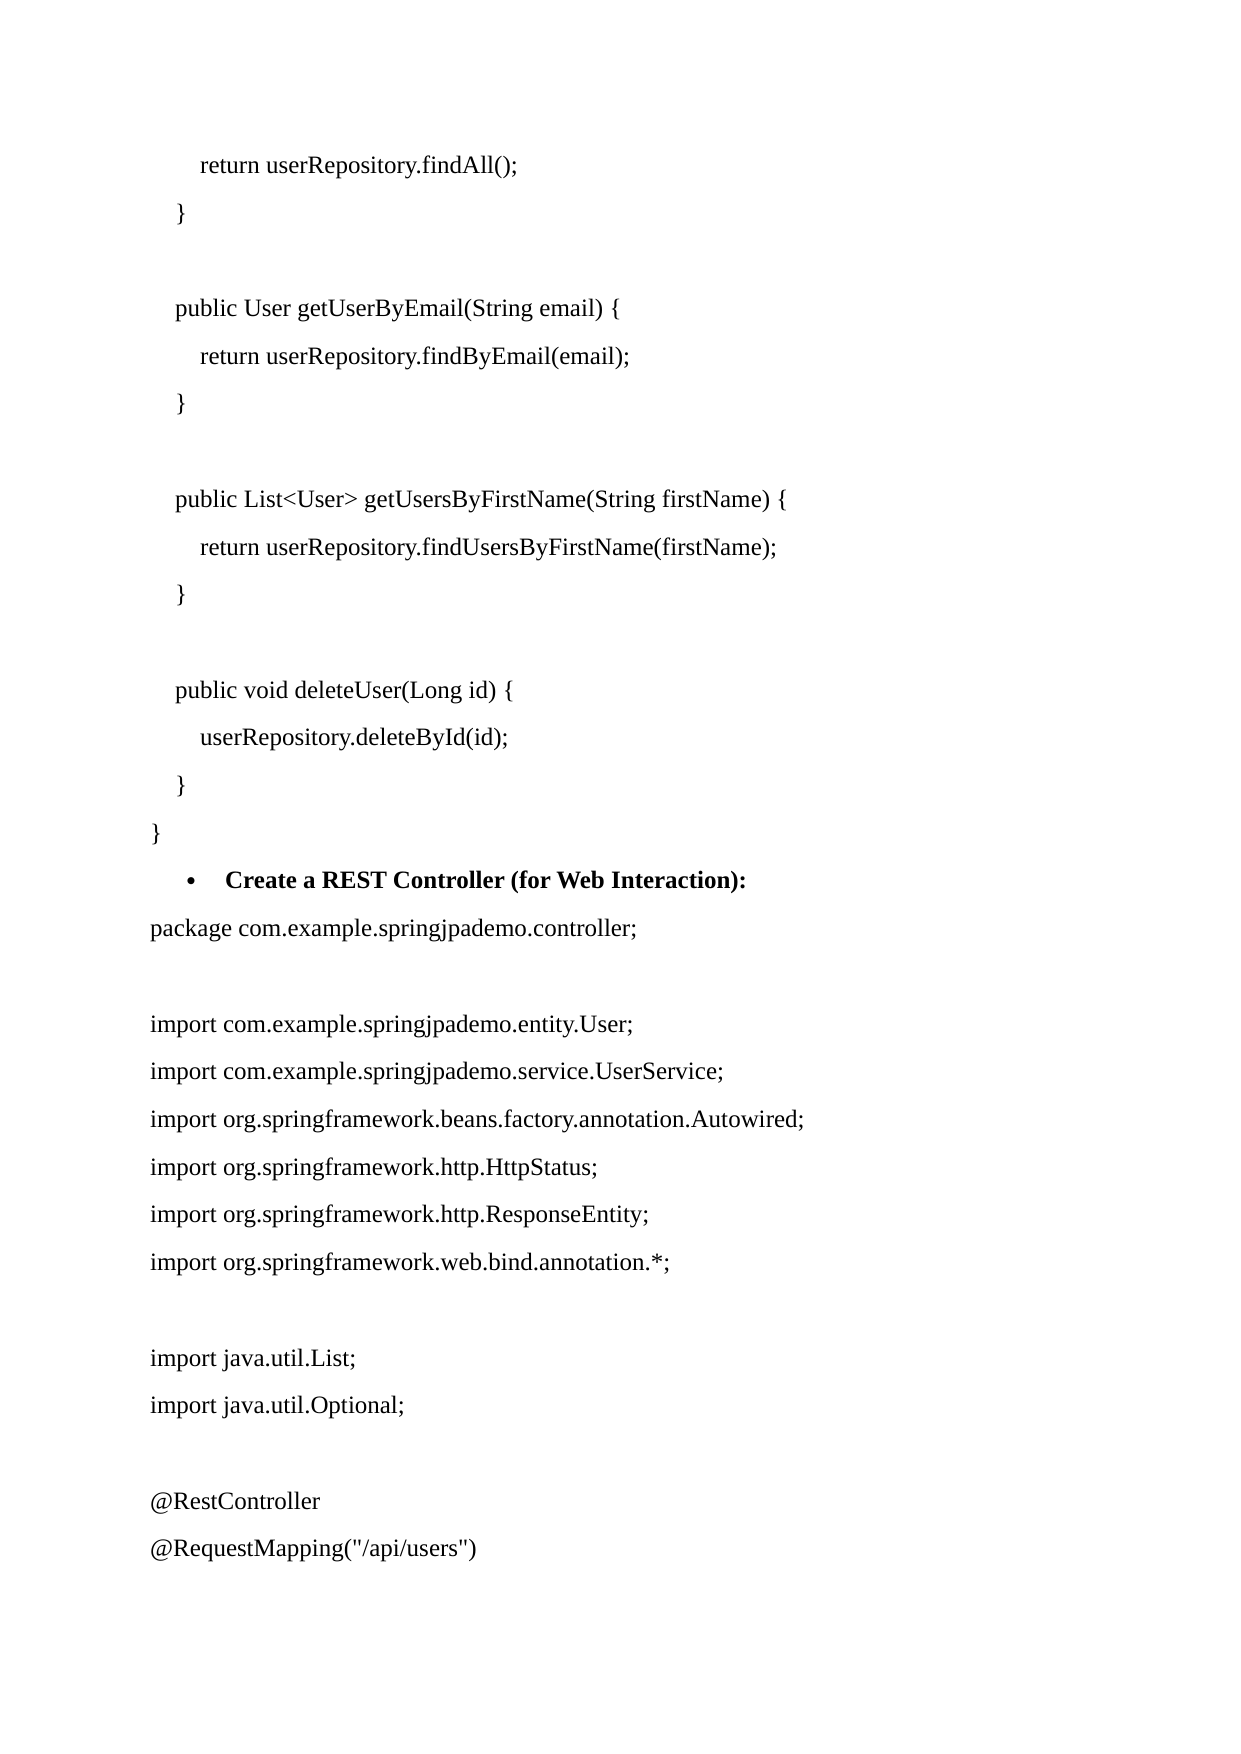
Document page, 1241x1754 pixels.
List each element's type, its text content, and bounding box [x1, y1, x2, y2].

text return userRepository.findAll(); [150, 150, 1090, 179]
text return userRepository.findUsersByFirstName(firstName); [150, 532, 1090, 560]
list Create a REST Controller (for Web Interaction): [187, 866, 1090, 894]
text } [150, 198, 1090, 226]
text } [150, 388, 1090, 417]
text } [150, 770, 1090, 799]
text userRepository.deleteById(id); [150, 722, 1090, 751]
text } [150, 818, 1090, 847]
text import java.util.Optional; [150, 1390, 1090, 1419]
text @RestController [150, 1486, 1090, 1514]
text } [150, 579, 1090, 608]
text import org.springframework.http.HttpStatus; [150, 1152, 1090, 1181]
text return userRepository.findByEmail(email); [150, 341, 1090, 369]
text @RequestMapping("/api/users") [150, 1533, 1090, 1562]
text public List<User> getUsersByFirstName(String firstName) { [150, 484, 1090, 513]
text import org.springframework.web.bind.annotation.*; [150, 1247, 1090, 1276]
text package com.example.springjpademo.controller; [150, 913, 1090, 942]
text import com.example.springjpademo.service.UserService; [150, 1056, 1090, 1085]
text public void deleteUser(Long id) { [150, 675, 1090, 703]
text import org.springframework.http.ResponseEntity; [150, 1199, 1090, 1228]
text public User getUserByEmail(String email) { [150, 293, 1090, 322]
text import java.util.List; [150, 1343, 1090, 1371]
text import org.springframework.beans.factory.annotation.Autowired; [150, 1104, 1090, 1133]
text import com.example.springjpademo.entity.User; [150, 1009, 1090, 1037]
